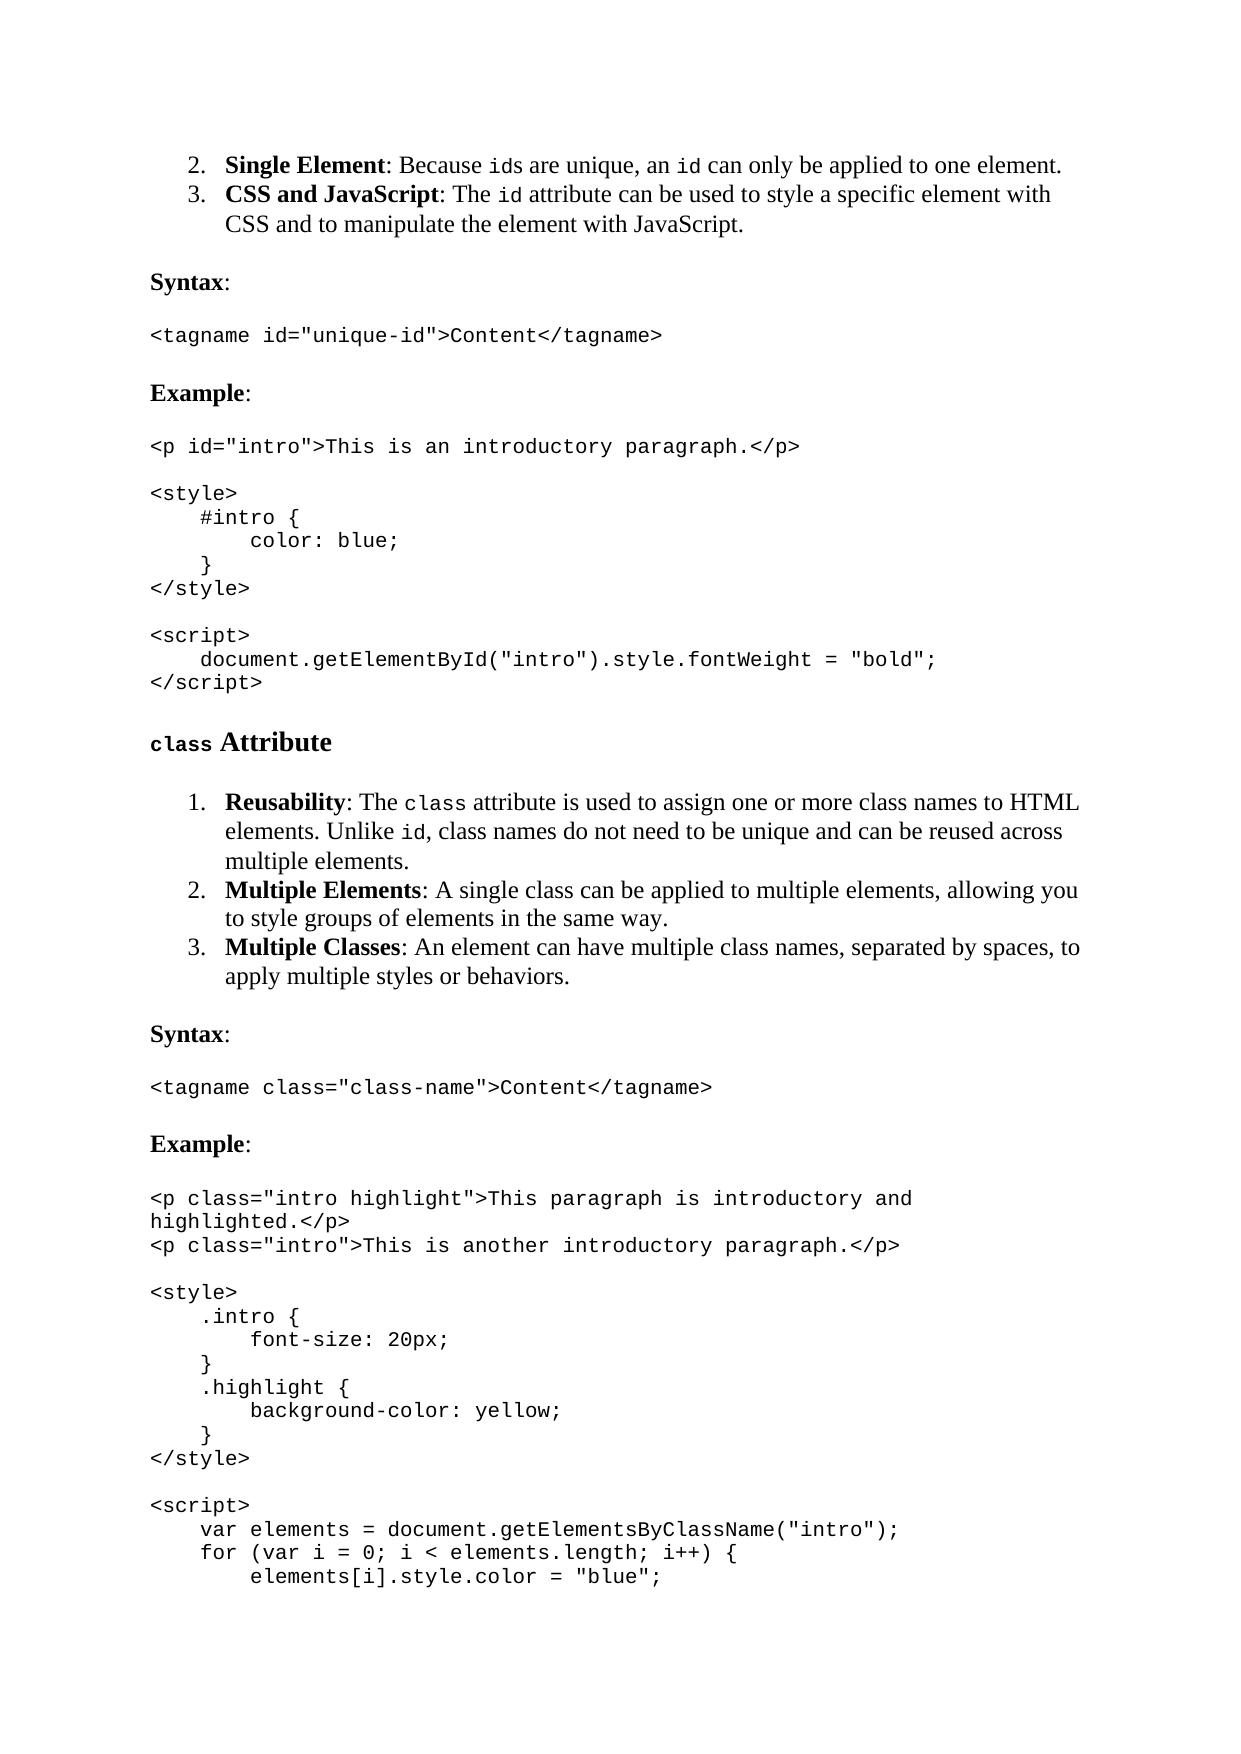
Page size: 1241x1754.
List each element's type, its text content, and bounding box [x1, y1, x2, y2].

text elements[i].style.color = "blue"; [150, 1566, 1090, 1589]
list Multiple Elements: A single class can be applied to multiple elements, allowing you to style groups of elements in the same way. [187, 875, 1090, 932]
text .highlight { [150, 1377, 1090, 1400]
list Reusability: The class attribute is used to assign one or more class names to HTML elements. Unlike id, class names do not need to be unique and can be reused across multiple elements. [187, 787, 1090, 875]
text color: blue; [150, 530, 1090, 554]
text Example: [150, 1129, 1090, 1158]
list Multiple Classes: An element can have multiple class names, separated by spaces, to apply multiple styles or behaviors. [187, 932, 1090, 990]
text <p class="intro">This is another introductory paragraph.</p> [150, 1235, 1090, 1258]
text for (var i = 0; i < elements.length; i++) { [150, 1542, 1090, 1566]
text #intro { [150, 507, 1090, 530]
text background-color: yellow; [150, 1400, 1090, 1424]
text Syntax: [150, 1019, 1090, 1048]
text <tagname class="class-name">Content</tagname> [150, 1077, 1090, 1100]
text <script> [150, 625, 1090, 648]
text <style> [150, 483, 1090, 507]
text </style> [150, 1448, 1090, 1471]
text </style> [150, 578, 1090, 601]
text </script> [150, 672, 1090, 696]
text Example: [150, 378, 1090, 407]
list Single Element: Because ids are unique, an id can only be applied to one element. [187, 150, 1090, 179]
list CSS and JavaScript: The id attribute can be used to style a specific element with CSS and to manipulate the element with JavaScript. [187, 179, 1090, 238]
text .intro { [150, 1306, 1090, 1329]
text } [150, 1353, 1090, 1377]
text } [150, 1424, 1090, 1448]
text font-size: 20px; [150, 1329, 1090, 1353]
text <style> [150, 1282, 1090, 1306]
text class Attribute [150, 725, 1090, 758]
text var elements = document.getElementsByClassName("intro"); [150, 1518, 1090, 1542]
text <p class="intro highlight">This paragraph is introductory and highlighted.</p> [150, 1187, 1090, 1235]
text document.getElementById("intro").style.fontWeight = "bold"; [150, 648, 1090, 672]
text Syntax: [150, 267, 1090, 296]
text } [150, 554, 1090, 578]
text <tagname id="unique-id">Content</tagname> [150, 325, 1090, 349]
text <p id="intro">This is an introductory paragraph.</p> [150, 436, 1090, 459]
text <script> [150, 1495, 1090, 1518]
